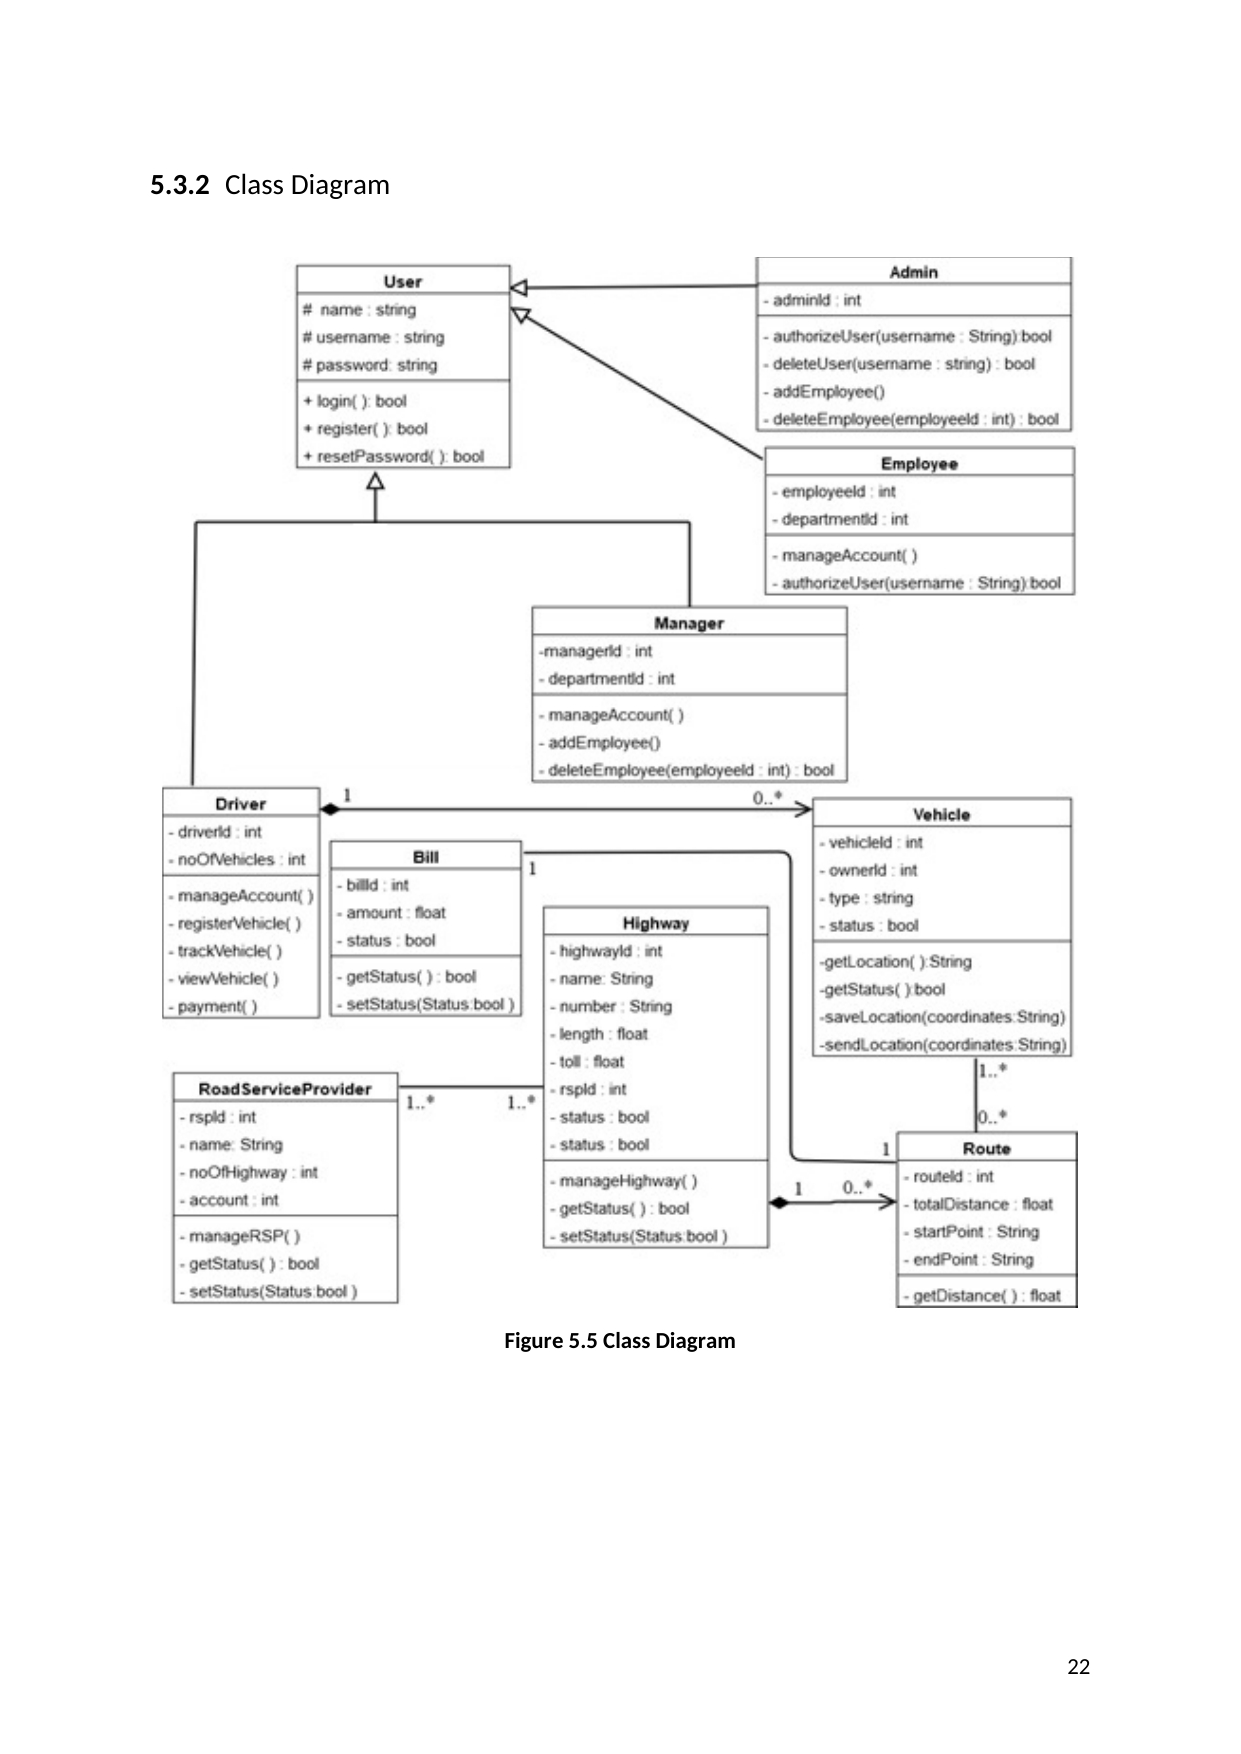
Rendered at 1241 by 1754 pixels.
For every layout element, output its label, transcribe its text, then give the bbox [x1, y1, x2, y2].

list Class Diagram [150, 166, 1090, 202]
text Figure 5.5 Class Diagram [150, 1326, 1090, 1354]
picture [162, 257, 1078, 1308]
